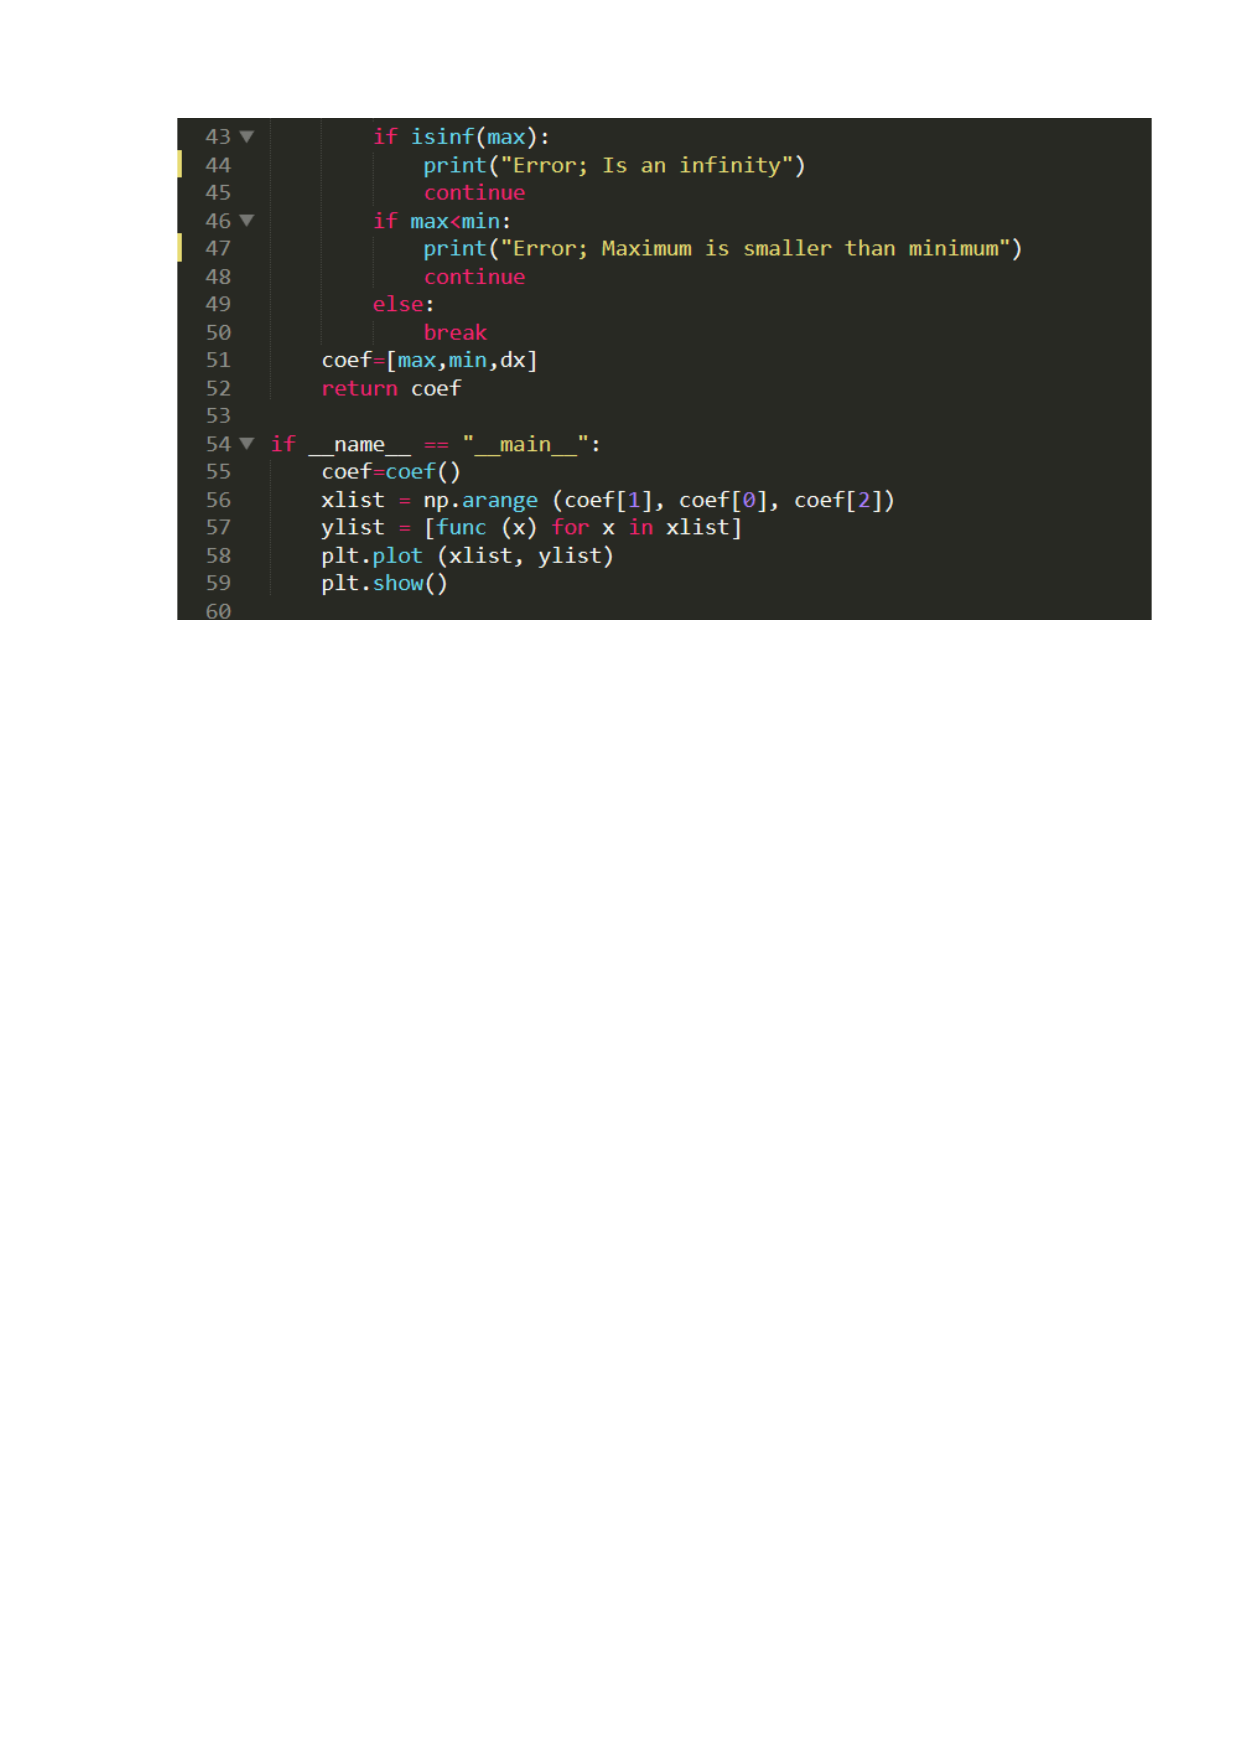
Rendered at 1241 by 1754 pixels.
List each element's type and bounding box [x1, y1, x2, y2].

picture [177, 118, 1152, 620]
